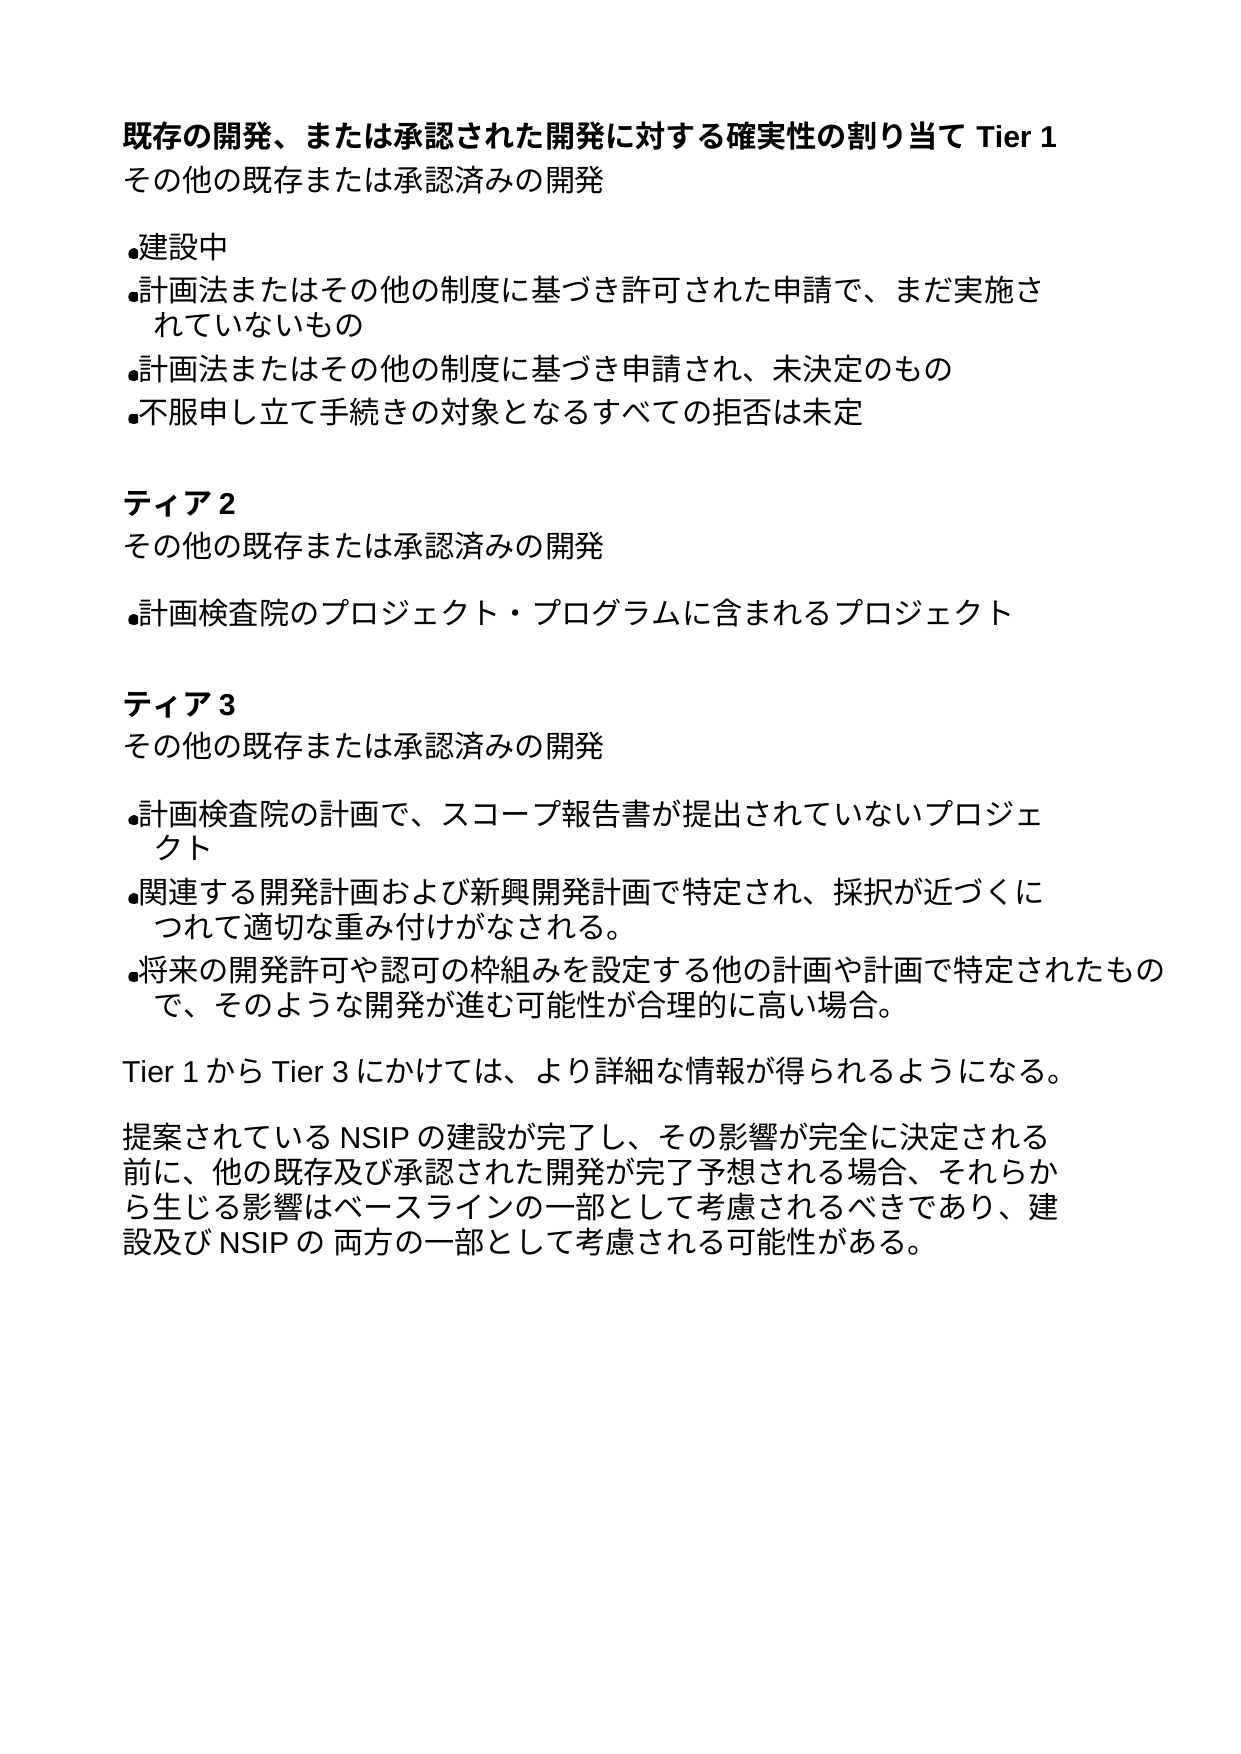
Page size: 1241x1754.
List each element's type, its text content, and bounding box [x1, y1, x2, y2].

picture [128, 893, 139, 904]
picture [128, 414, 139, 424]
text 建設中 [128, 230, 1181, 264]
text 計画法またはその他の制度に基づき許可された申請で、まだ実施されていないもの [128, 273, 1064, 343]
text 計画検査院の計画で、スコープ報告書が提出されていないプロジェクト [128, 796, 1074, 866]
text 将来の開発許可や認可の枠組みを設定する他の計画や計画で特定されたもので、そのような開発が進む可能性が合理的に高い場合。 [128, 953, 1181, 1023]
picture [128, 614, 139, 625]
subtitle ティア2 [122, 486, 1181, 521]
subtitle 既存の開発、または承認された開発に対する確実性の割り当て Tier 1 [122, 67, 1064, 154]
text 計画法またはその他の制度に基づき申請され、未決定のもの [128, 352, 1064, 387]
picture [128, 292, 138, 302]
text 提案されているNSIPの建設が完了し、その影響が完全に決定される前に、他の既存及び承認された開発が完了予想される場合、それらから生じる影響はベースラインの一部として考慮されるべきであり、建設及びNSIPの 両方の一部として考慮される可能性がある。 [122, 1120, 1064, 1259]
text Tier 1からTier 3にかけては、より詳細な情報が得られるようになる。 [122, 1054, 1181, 1089]
text 関連する開発計画および新興開発計画で特定され、採択が近づくにつれて適切な重み付けがなされる。 [128, 875, 1060, 944]
text 計画検査院のプロジェクト・プログラムに含まれるプロジェクト [128, 596, 1181, 631]
text 不服申し立て手続きの対象となるすべての拒否は未定 [128, 396, 1181, 430]
picture [128, 370, 139, 381]
picture [128, 248, 139, 259]
picture [128, 972, 138, 982]
subtitle ティア3 [122, 687, 1181, 722]
text その他の既存または承認済みの開発 [122, 729, 1181, 764]
picture [128, 815, 139, 825]
text その他の既存または承認済みの開発 [122, 529, 1181, 564]
text その他の既存または承認済みの開発 [122, 163, 1181, 198]
